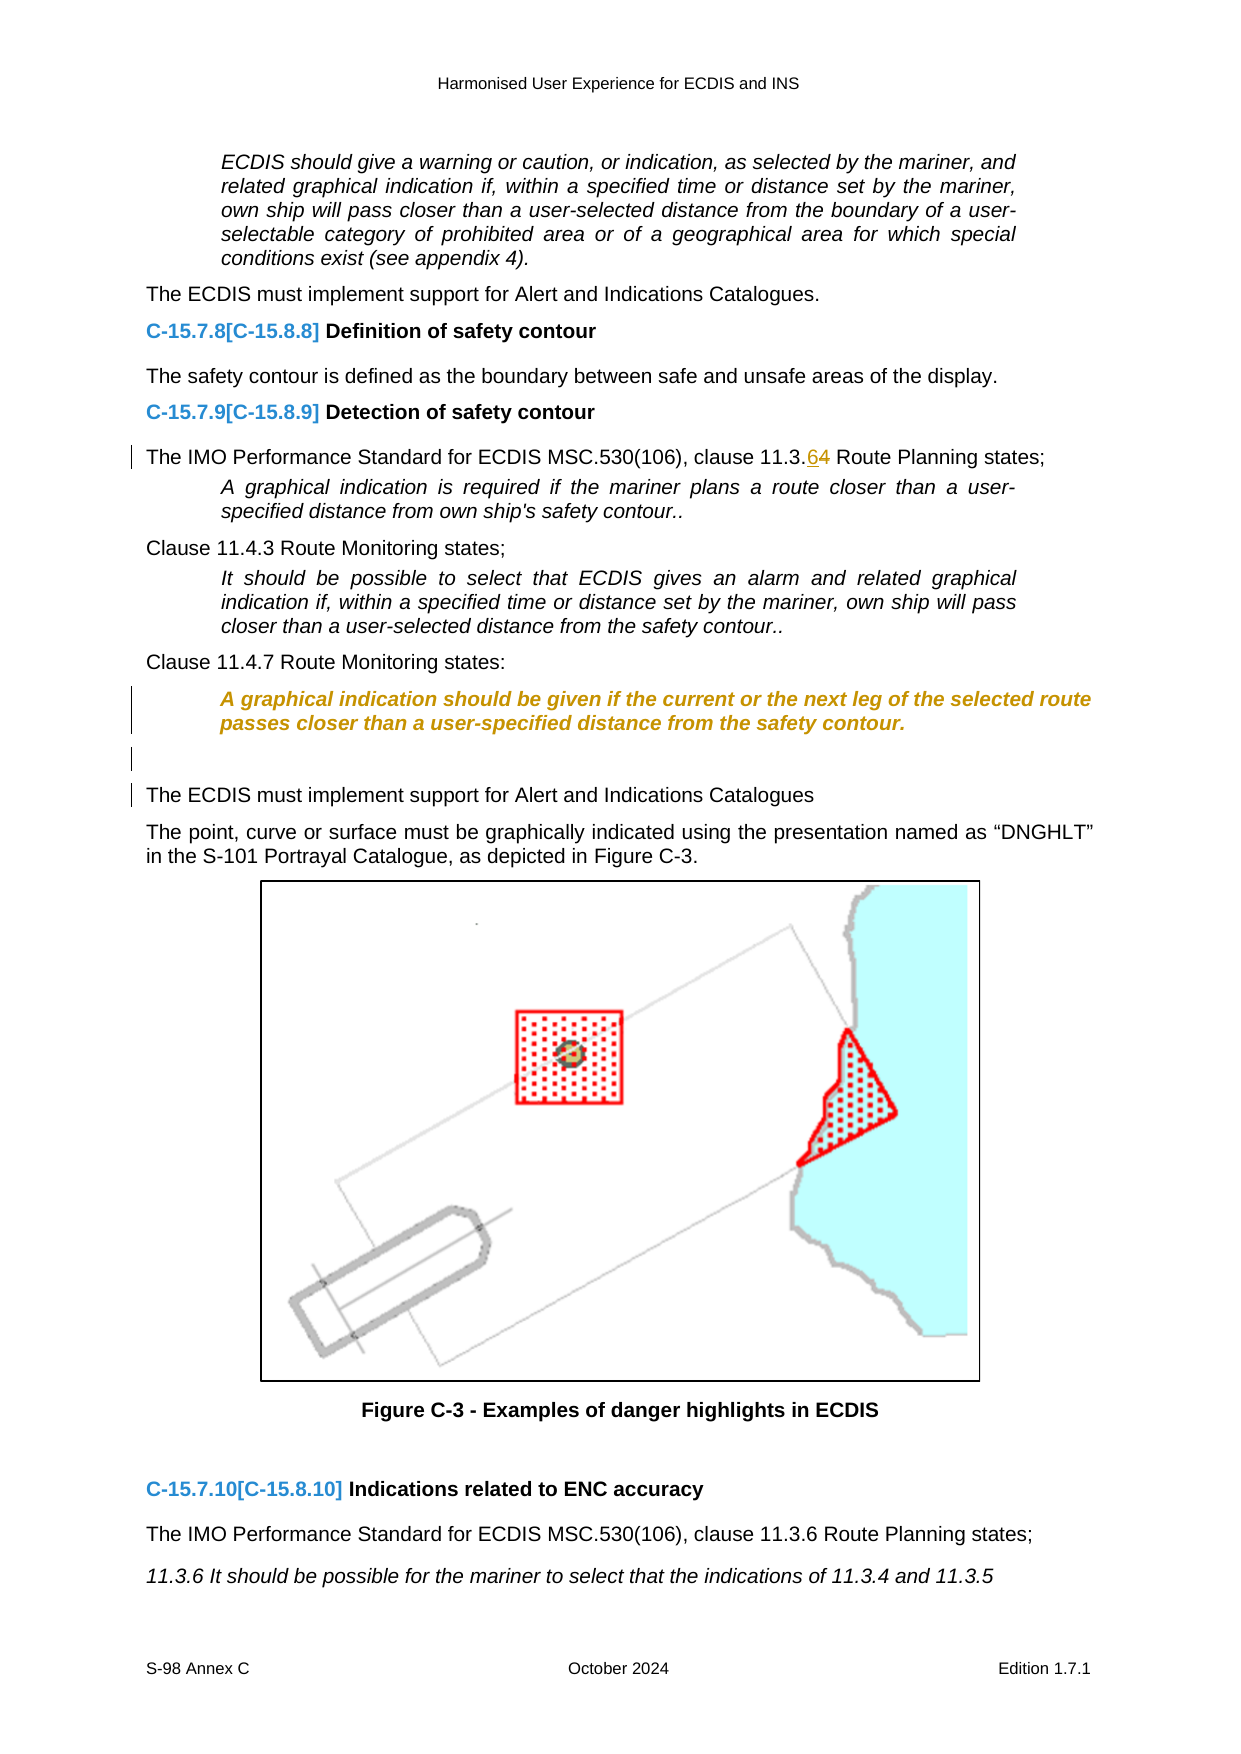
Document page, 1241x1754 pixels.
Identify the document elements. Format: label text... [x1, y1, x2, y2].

text A graphical indication is required if the mariner plans a route closer than a user-specified distance from own ship's safety contour.. [221, 475, 1019, 523]
text 11.3.6 It should be possible for the mariner to select that the indications of 11.3.4 and 11.3.5 [146, 1564, 1094, 1588]
text The IMO Performance Standard for ECDIS MSC.530(106), clause 11.3.6 Route Planning states; [146, 1522, 1094, 1546]
text A graphical indication should be given if the current or the next leg of the selected route passes closer than a user-specified distance from the safety contour. [220, 686, 1094, 734]
text The safety contour is defined as the boundary between safe and unsafe areas of the display. [146, 363, 1094, 387]
text The point, curve or surface must be graphically indicated using the presentation named as “DNGHLT” in the S-101 Portrayal Catalogue, as depicted in Figure C-3. [146, 820, 1094, 868]
text ECDIS should give a warning or caution, or indication, as selected by the mariner, and related graphical indication if, within a specified time or distance set by the mariner, own ship will pass closer than a user-selected distance from the boundary of a user-selectable category of prohibited area or of a geographical area for which special conditions exist (see appendix 4). [221, 150, 1019, 270]
text It should be possible to select that ECDIS gives an alarm and related graphical indication if, within a specified time or distance set by the mariner, own ship will pass closer than a user-selected distance from the safety contour.. [221, 566, 1019, 637]
text The ECDIS must implement support for Alert and Indications Catalogues [146, 783, 1094, 807]
text Clause 11.4.7 Route Monitoring states: [146, 650, 1094, 674]
text Figure C-3 - Examples of danger highlights in ECDIS [146, 1398, 1094, 1422]
subtitle Definition of safety contour [146, 319, 1094, 343]
text Clause 11.4.3 Route Monitoring states; [146, 535, 1094, 559]
picture [260, 880, 981, 1382]
text The IMO Performance Standard for ECDIS MSC.530(106), clause 11.3. Route Planning states; [146, 445, 1094, 469]
text The ECDIS must implement support for Alert and Indications Catalogues. [146, 282, 1094, 306]
subtitle Detection of safety contour [146, 400, 1094, 424]
subtitle Indications related to ENC accuracy [146, 1477, 1094, 1501]
